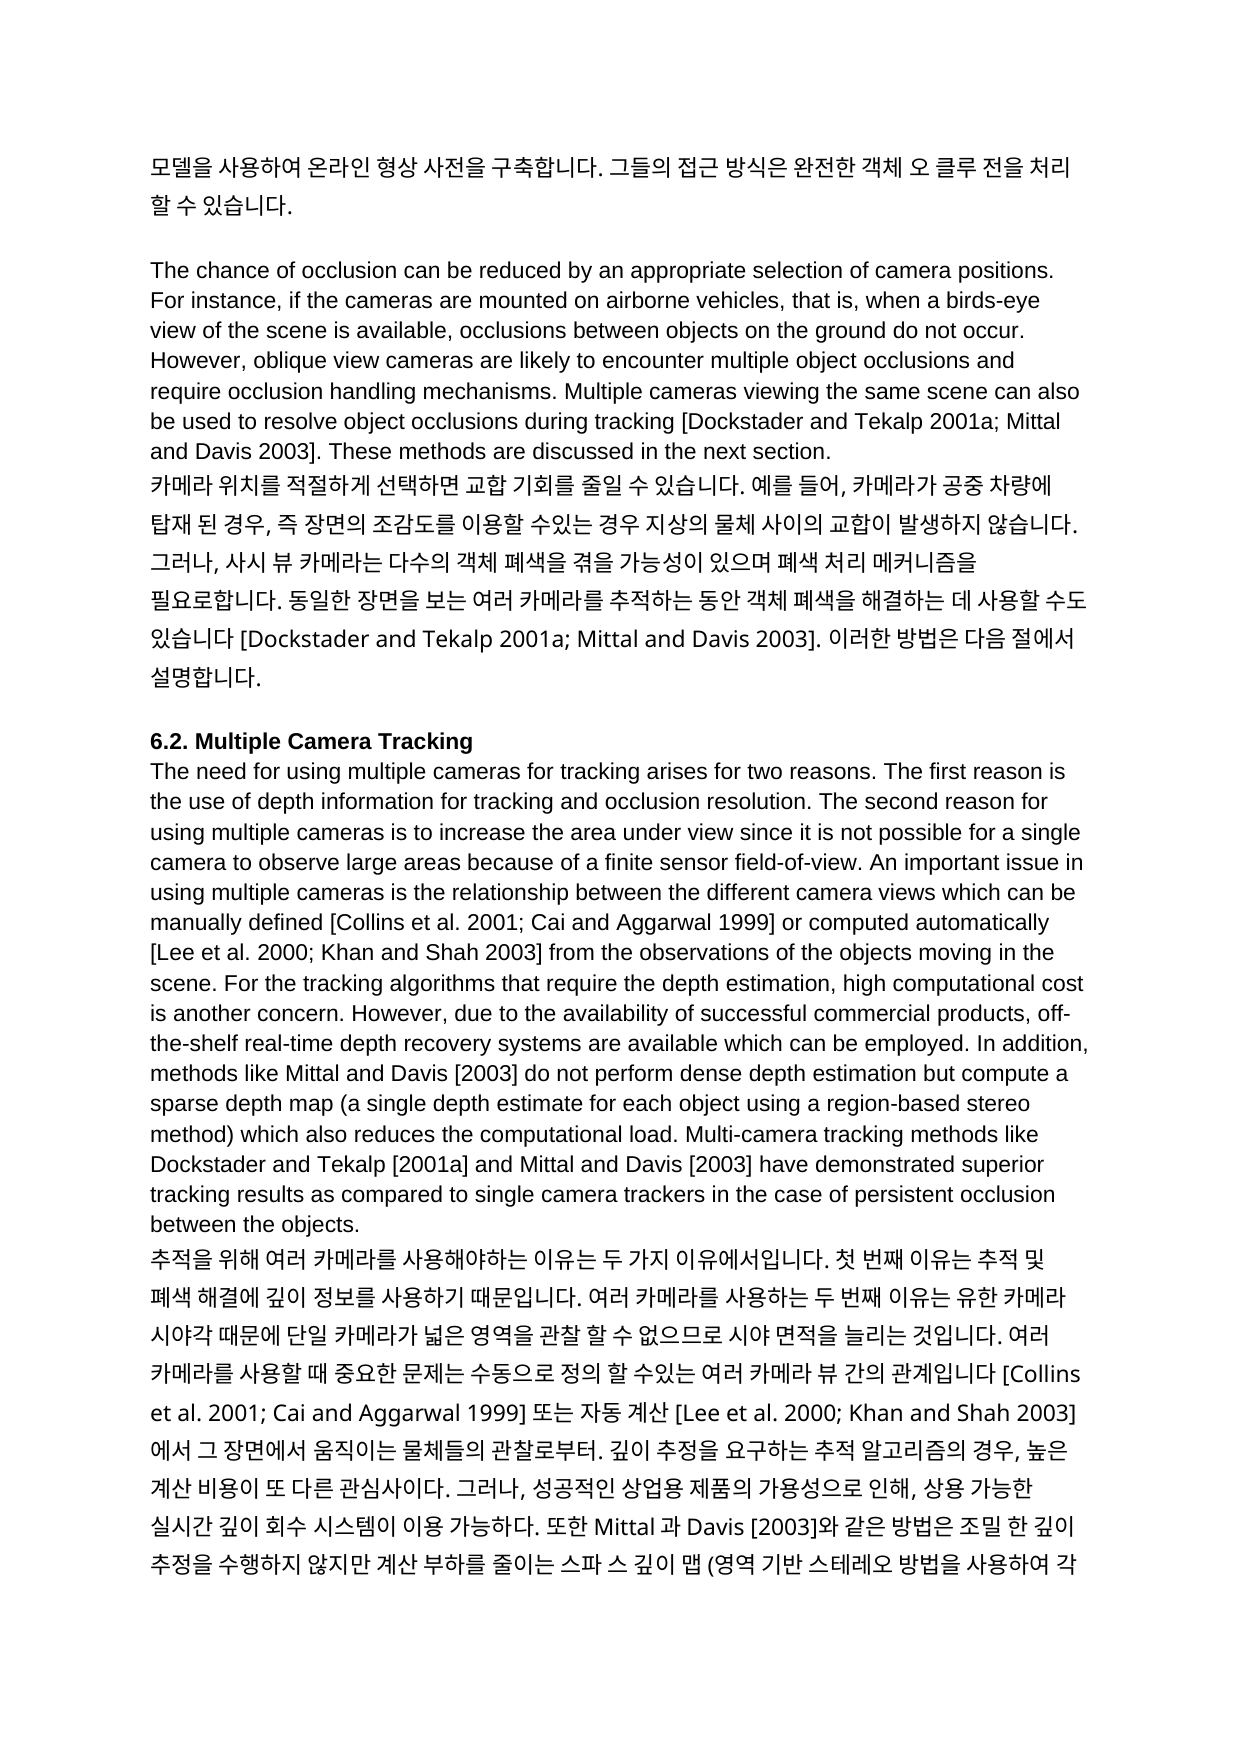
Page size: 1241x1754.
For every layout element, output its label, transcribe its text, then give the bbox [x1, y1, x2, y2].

text The need for using multiple cameras for tracking arises for two reasons. The first reason is the use of depth information for tracking and occlusion resolution. The second reason for using multiple cameras is to increase the area under view since it is not possible for a single camera to observe large areas because of a finite sensor field-of-view. An important issue in using multiple cameras is the relationship between the different camera views which can be manually defined [Collins et al. 2001; Cai and Aggarwal 1999] or computed automatically [Lee et al. 2000; Khan and Shah 2003] from the observations of the objects moving in the scene. For the tracking algorithms that require the depth estimation, high computational cost is another concern. However, due to the availability of successful commercial products, off-the-shelf real-time depth recovery systems are available which can be employed. In addition, methods like Mittal and Davis [2003] do not perform dense depth estimation but compute a sparse depth map (a single depth estimate for each object using a region-based stereo method) which also reduces the computational load. Multi-camera tracking methods like Dockstader and Tekalp [2001a] and Mittal and Davis [2003] have demonstrated superior tracking results as compared to single camera trackers in the case of persistent occlusion between the objects. [150, 758, 1090, 1238]
text 카메라 위치를 적절하게 선택하면 교합 기회를 줄일 수 있습니다. 예를 들어, 카메라가 공중 차량에 탑재 된 경우, 즉 장면의 조감도를 이용할 수있는 경우 지상의 물체 사이의 교합이 발생하지 않습니다. 그러나, 사시 뷰 카메라는 다수의 객체 폐색을 겪을 가능성이 있으며 폐색 처리 메커니즘을 필요로합니다. 동일한 장면을 보는 여러 카메라를 추적하는 동안 객체 폐색을 해결하는 데 사용할 수도 있습니다 [Dockstader and Tekalp 2001a; Mittal and Davis 2003]. 이러한 방법은 다음 절에서 설명합니다. [150, 468, 1090, 693]
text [150, 150, 1090, 222]
text 6.2. Multiple Camera Tracking [150, 728, 1090, 754]
text The chance of occlusion can be reduced by an appropriate selection of camera positions. For instance, if the cameras are mounted on airborne vehicles, that is, when a birds-eye view of the scene is available, occlusions between objects on the ground do not occur. However, oblique view cameras are likely to encounter multiple object occlusions and require occlusion handling mechanisms. Multiple cameras viewing the same scene can also be used to resolve object occlusions during tracking [Dockstader and Tekalp 2001a; Mittal and Davis 2003]. These methods are discussed in the next section. [150, 257, 1090, 464]
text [150, 1241, 1090, 1581]
